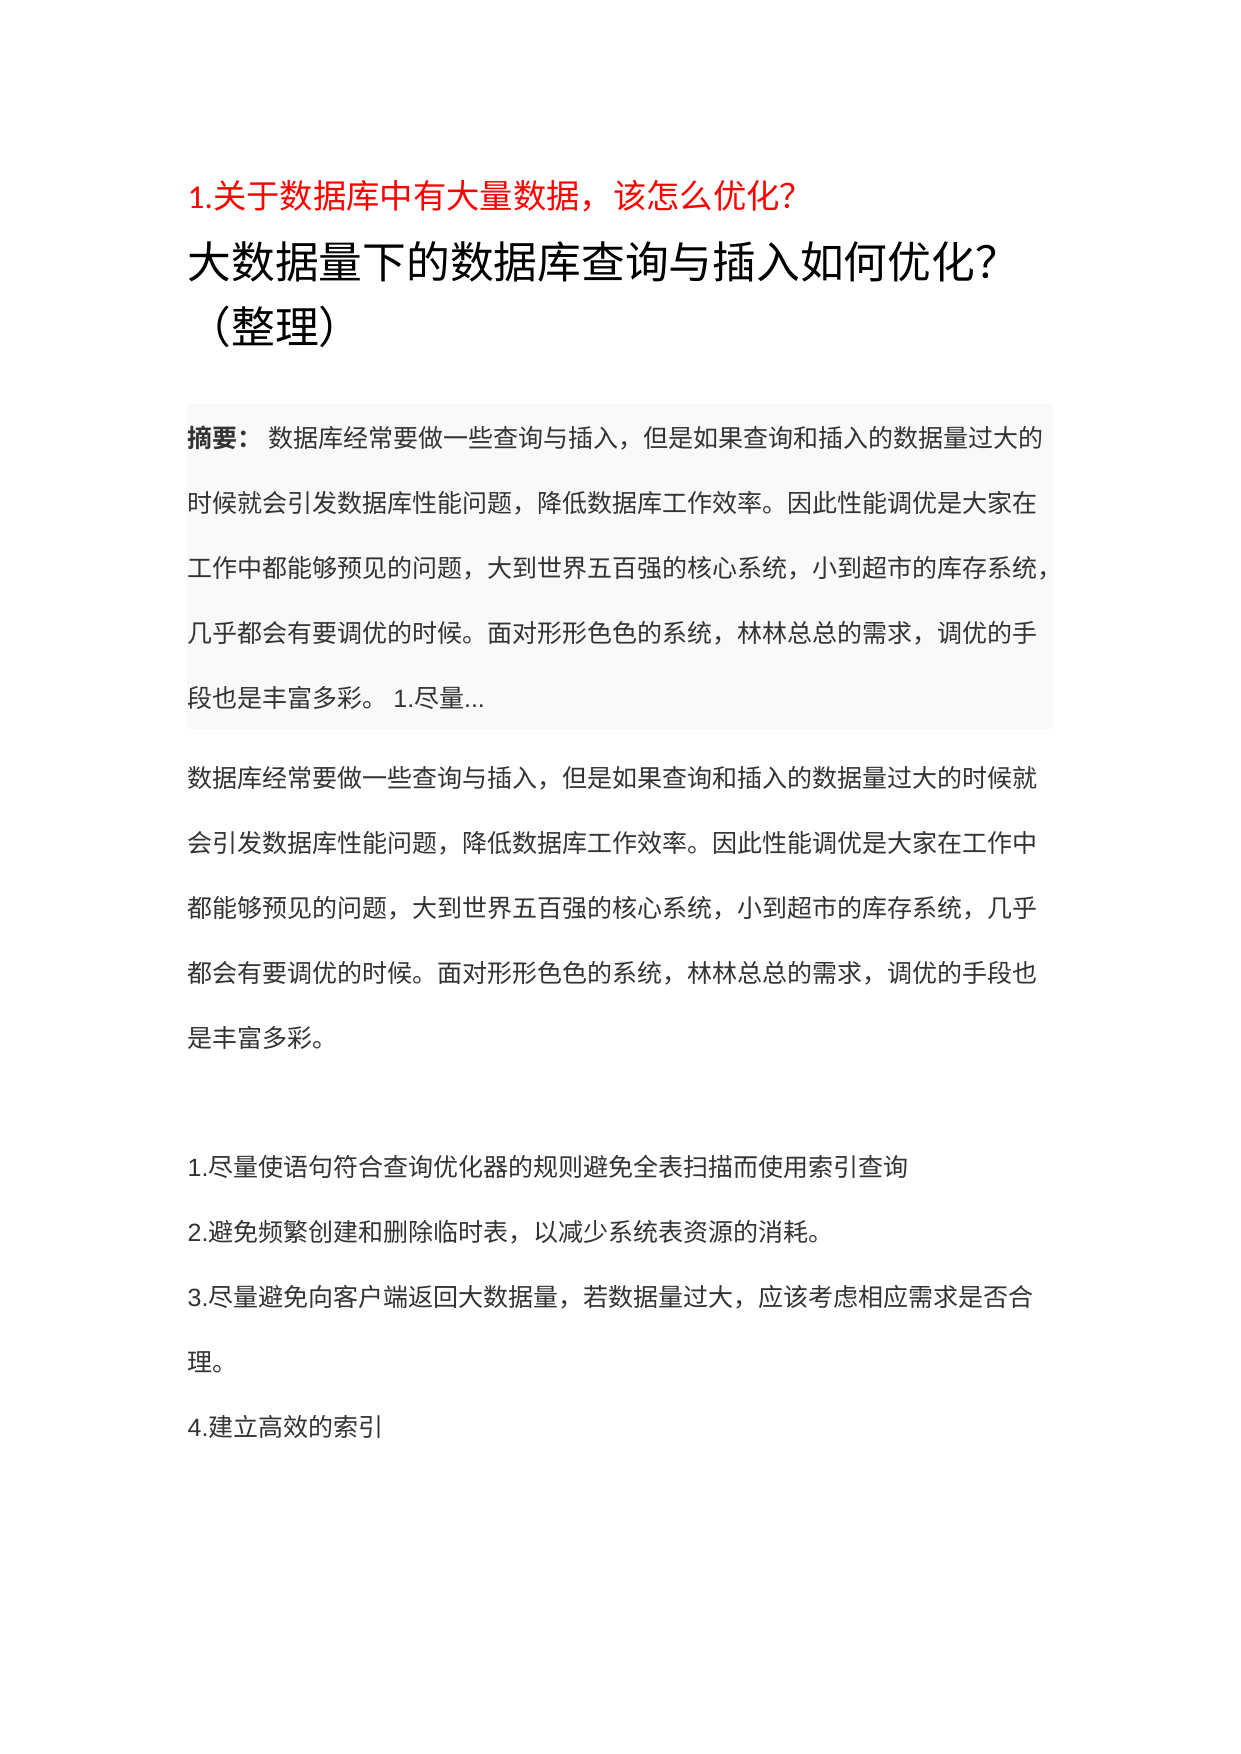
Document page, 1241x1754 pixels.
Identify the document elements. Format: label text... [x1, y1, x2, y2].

text 数据库经常要做一些查询与插入，但是如果查询和插入的数据量过大的时候就会引发数据库性能问题，降低数据库工作效率。因此性能调优是大家在工作中都能够预见的问题，大到世界五百强的核心系统，小到超市的库存系统，几乎都会有要调优的时候。面对形形色色的系统，林林总总的需求，调优的手段也是丰富多彩。 [187, 744, 1053, 1069]
text 1.关于数据库中有大量数据，该怎么优化？ [187, 162, 1053, 227]
text 1.尽量使语句符合查询优化器的规则避免全表扫描而使用索引查询 2.避免频繁创建和删除临时表，以减少系统表资源的消耗。 3.尽量避免向客户端返回大数据量，若数据量过大，应该考虑相应需求是否合理。 4.建立高效的索引 [187, 1133, 1053, 1458]
text 大数据量下的数据库查询与插入如何优化？ （整理） [187, 227, 1053, 357]
text 摘要： 数据库经常要做一些查询与插入，但是如果查询和插入的数据量过大的时候就会引发数据库性能问题，降低数据库工作效率。因此性能调优是大家在工作中都能够预见的问题，大到世界五百强的核心系统，小到超市的库存系统，几乎都会有要调优的时候。面对形形色色的系统，林林总总的需求，调优的手段也是丰富多彩。 1.尽量... [187, 404, 1053, 729]
